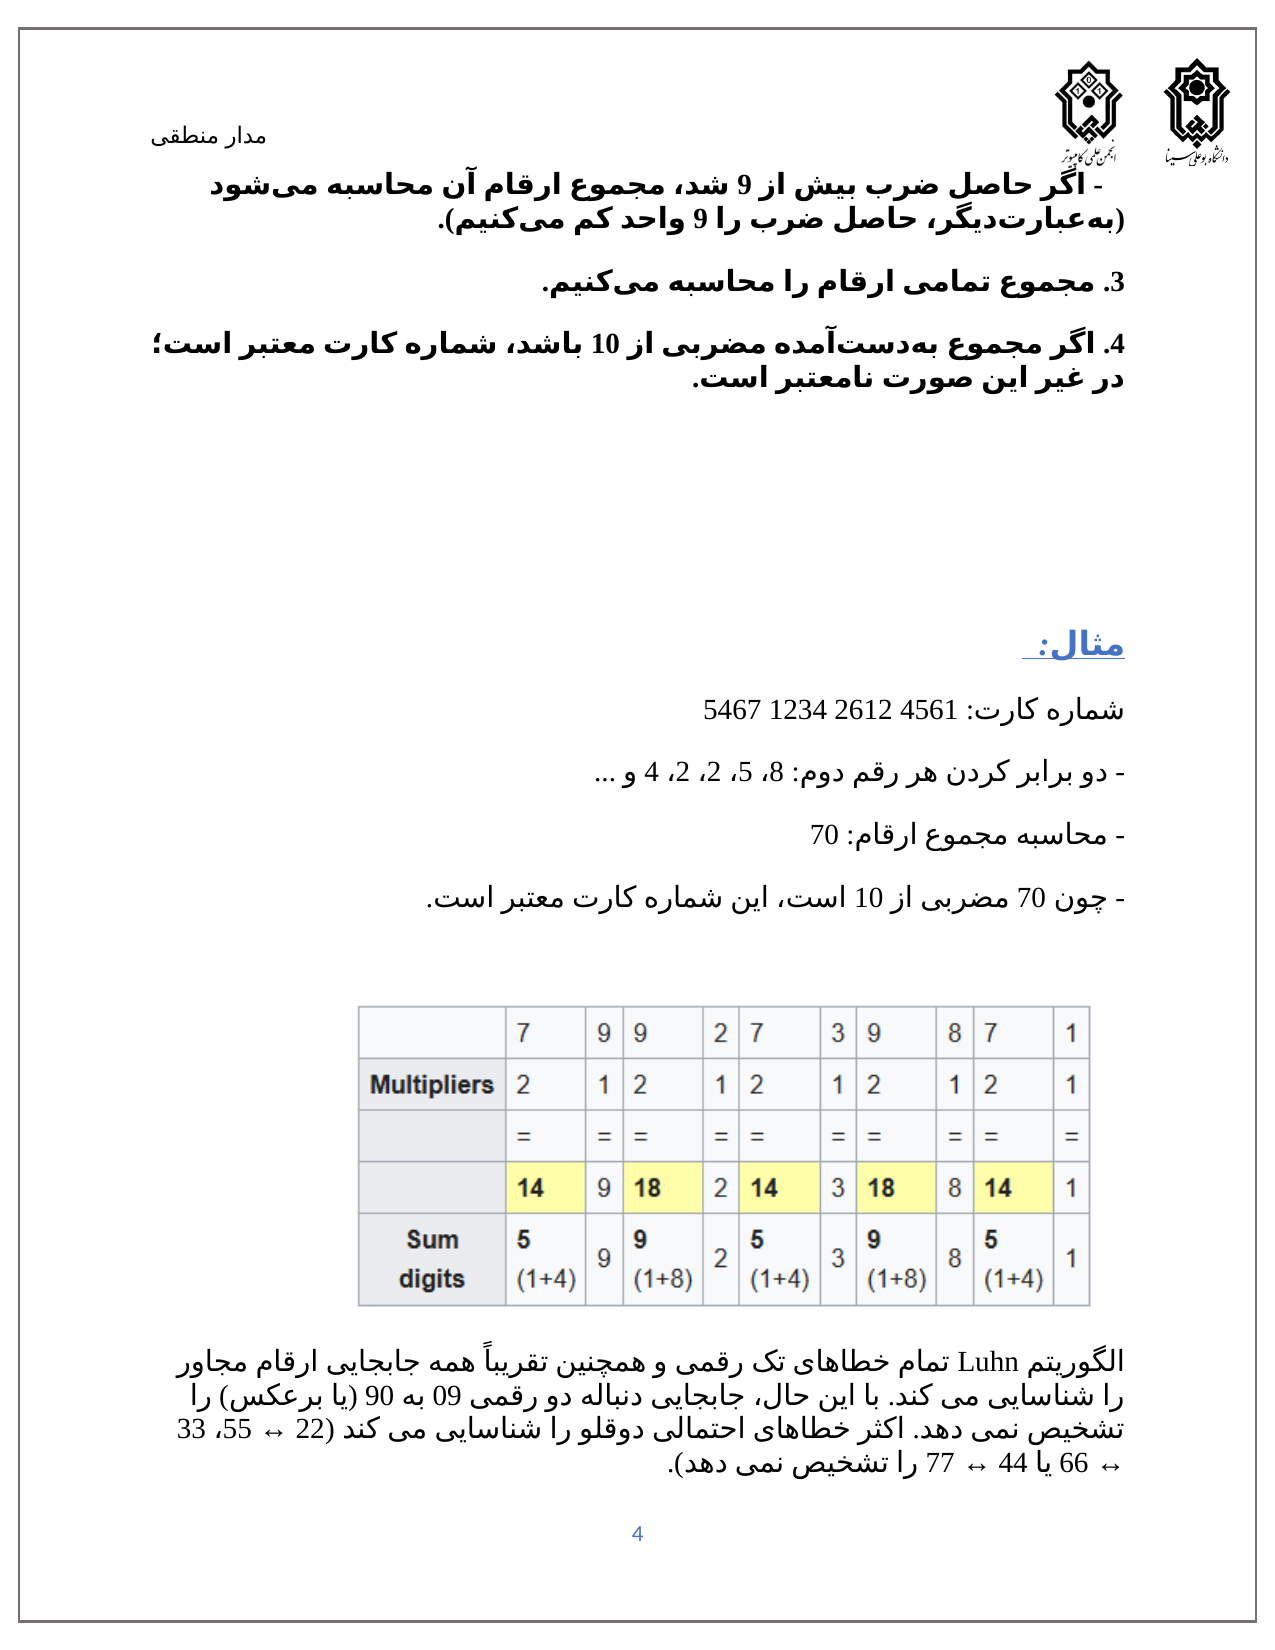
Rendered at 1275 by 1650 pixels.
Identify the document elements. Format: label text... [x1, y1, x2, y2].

text - محاسبه مجموع ارقام: 70 [150, 817, 1125, 851]
text شماره کارت: 4561 2612 1234 5467 [150, 692, 1125, 725]
text مثال: [150, 624, 1125, 663]
text 3. مجموع تمامی ارقام را محاسبه می‌کنیم. [150, 264, 1125, 297]
text - اگر حاصل ضرب بیش از 9 شد، مجموع ارقام آن محاسبه می‌شود (به‌عبارت‌دیگر، حاصل ضرب را 9 واحد کم می‌کنیم). [150, 167, 1125, 234]
picture [352, 1000, 1125, 1316]
picture [1025, 52, 1250, 180]
text 4. اگر مجموع به‌دست‌آمده مضربی از 10 باشد، شماره کارت معتبر است؛ در غیر این صورت نامعتبر است. [150, 326, 1125, 393]
text - دو برابر کردن هر رقم دوم: 8، 5، 2، 2، 4 و ... [150, 754, 1125, 788]
text - چون 70 مضربی از 10 است، این شماره کارت معتبر است. [150, 880, 1125, 913]
